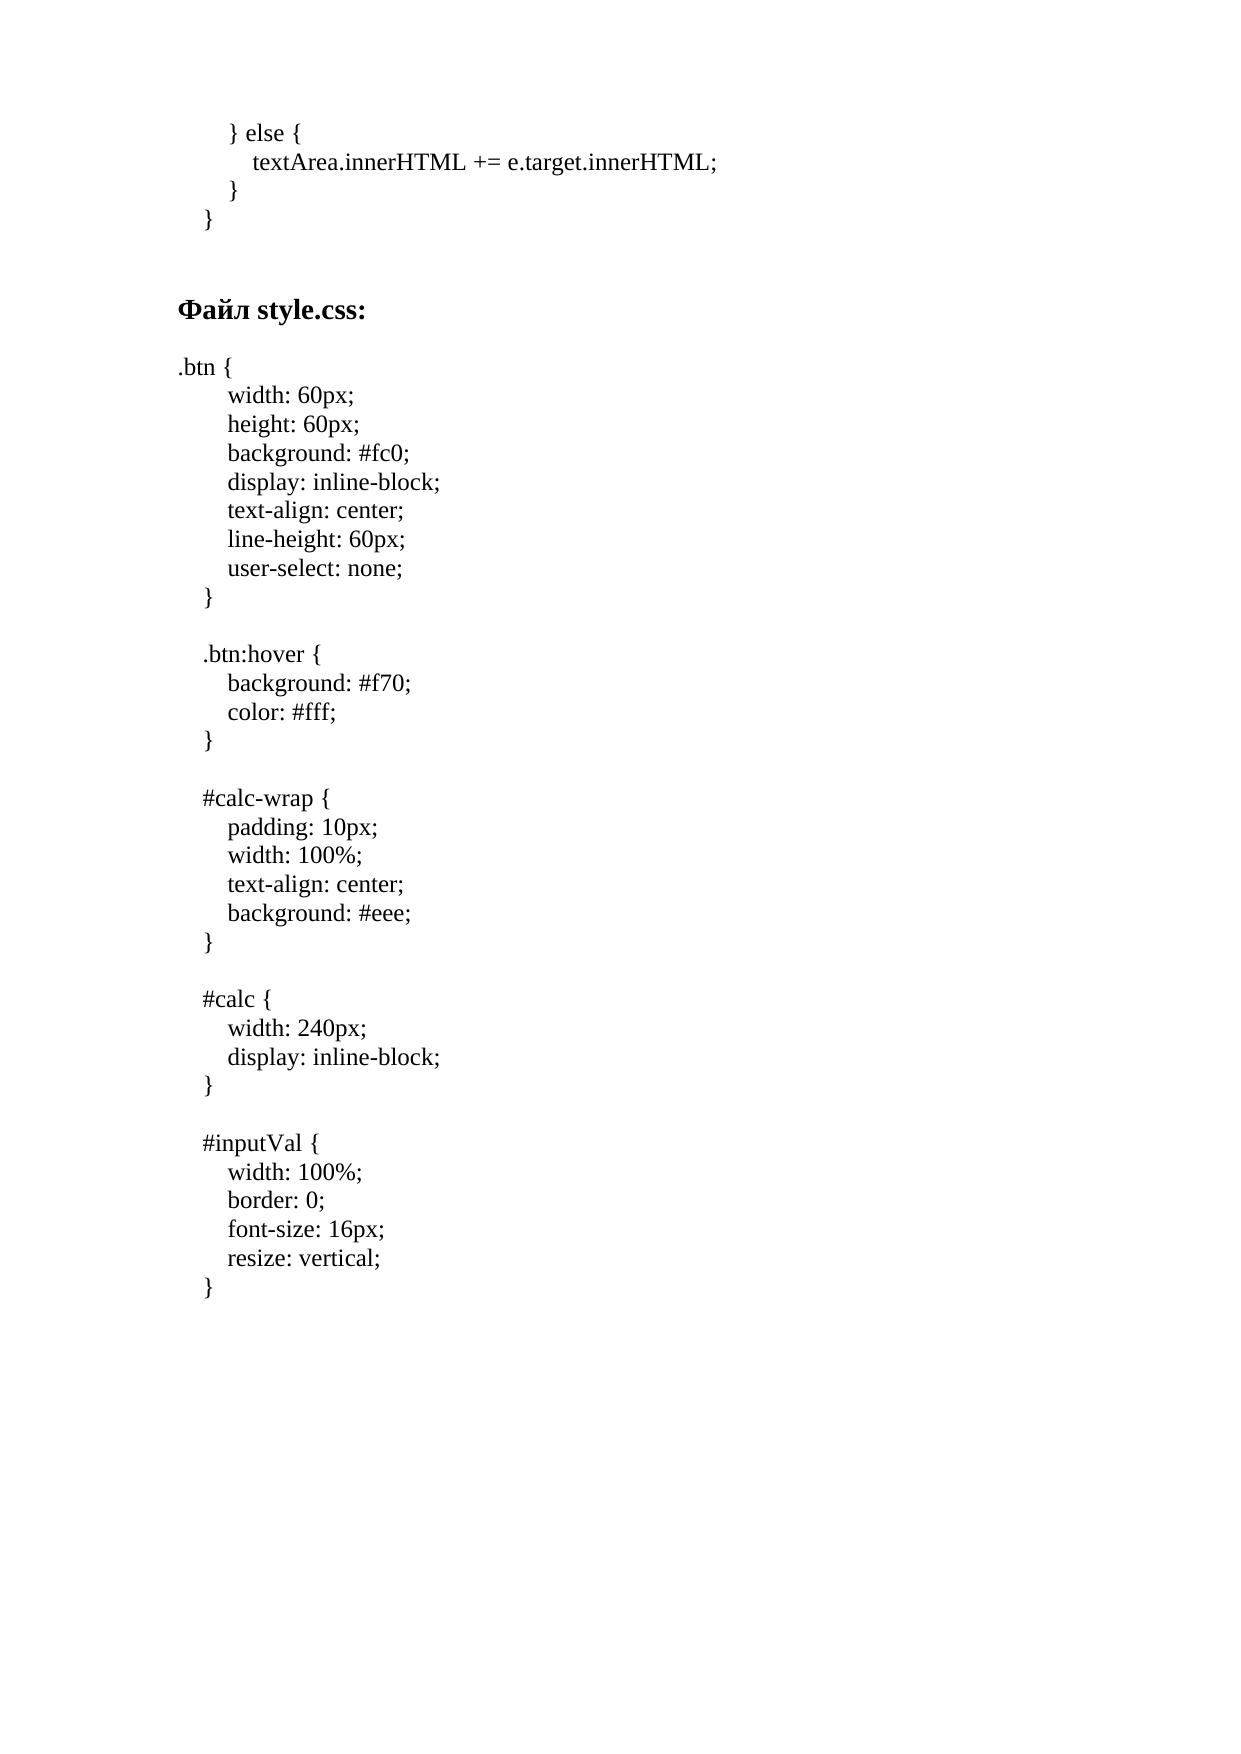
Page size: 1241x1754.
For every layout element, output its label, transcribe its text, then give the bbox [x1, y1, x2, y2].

text line-height: 60px; [177, 524, 1152, 553]
text text-align: center; [177, 869, 1152, 898]
text width: 100%; [177, 1157, 1152, 1186]
text #calc-wrap { [177, 783, 1152, 812]
text display: inline-block; [177, 467, 1152, 496]
text font-size: 16px; [177, 1214, 1152, 1243]
text width: 100%; [177, 841, 1152, 869]
text } else { [177, 118, 1152, 147]
text background: #fc0; [177, 438, 1152, 467]
text height: 60px; [177, 409, 1152, 438]
text .btn:hover { [177, 639, 1152, 668]
text } [177, 1071, 1152, 1099]
text #inputVal { [177, 1128, 1152, 1157]
text color: #fff; [177, 697, 1152, 726]
text background: #f70; [177, 668, 1152, 697]
text } [177, 927, 1152, 956]
text border: 0; [177, 1186, 1152, 1214]
text width: 240px; [177, 1013, 1152, 1042]
text } [177, 204, 1152, 233]
text } [177, 176, 1152, 204]
text .btn { [177, 352, 1152, 381]
text textArea.innerHTML += e.target.innerHTML; [177, 147, 1152, 176]
text } [177, 582, 1152, 611]
text width: 60px; [177, 381, 1152, 409]
text resize: vertical; [177, 1243, 1152, 1272]
text Файл style.css: [177, 292, 1152, 326]
text } [177, 726, 1152, 754]
text display: inline-block; [177, 1042, 1152, 1071]
text user-select: none; [177, 553, 1152, 582]
text } [177, 1272, 1152, 1301]
text background: #eee; [177, 898, 1152, 927]
text text-align: center; [177, 496, 1152, 524]
text padding: 10px; [177, 812, 1152, 841]
text #calc { [177, 984, 1152, 1013]
